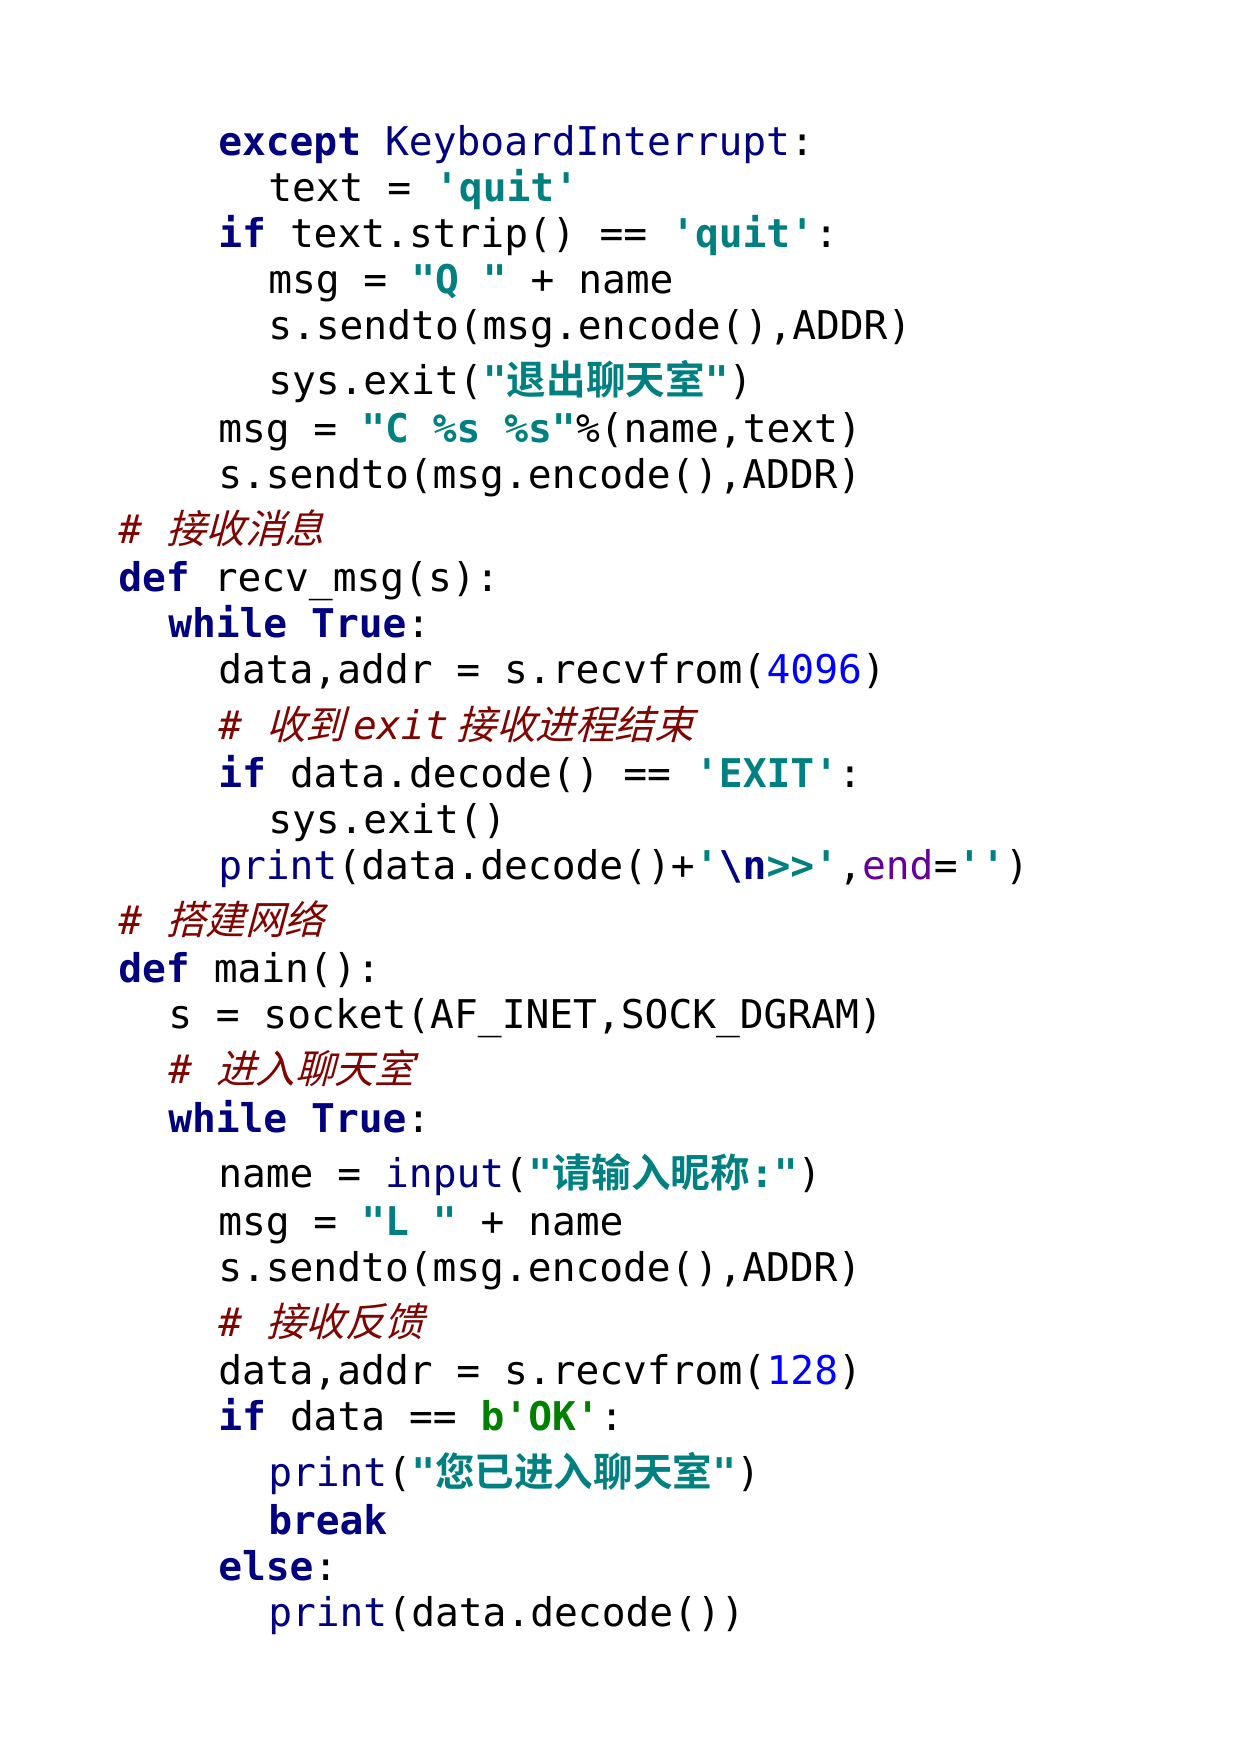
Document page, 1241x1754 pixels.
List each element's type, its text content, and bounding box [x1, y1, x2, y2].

text print(data.decode()) [118, 1589, 1122, 1635]
text else: [118, 1543, 1122, 1589]
text s.sendto(msg.encode(),ADDR) [118, 302, 1122, 348]
text s = socket(AF_INET,SOCK_DGRAM) [118, 992, 1122, 1038]
text while True: [118, 601, 1122, 647]
text if data.decode() == 'EXIT': [118, 750, 1122, 796]
text break [118, 1497, 1122, 1543]
text print(data.decode()+'\n>>',end='') [118, 842, 1122, 888]
text s.sendto(msg.encode(),ADDR) [118, 452, 1122, 498]
text # 收到exit接收进程结束 [118, 693, 1122, 750]
text except KeyboardInterrupt: [118, 118, 1122, 164]
text # 搭建网络 [118, 888, 1122, 946]
text def main(): [118, 946, 1122, 992]
text def recv_msg(s): [118, 555, 1122, 601]
text msg = "C %s %s"%(name,text) [118, 406, 1122, 452]
text text = 'quit' [118, 164, 1122, 210]
text s.sendto(msg.encode(),ADDR) [118, 1244, 1122, 1291]
text msg = "L " + name [118, 1198, 1122, 1244]
text if data == b'OK': [118, 1394, 1122, 1440]
text sys.exit("退出聊天室") [118, 348, 1122, 406]
text if text.strip() == 'quit': [118, 210, 1122, 256]
text print("您已进入聊天室") [118, 1440, 1122, 1497]
text # 进入聊天室 [118, 1038, 1122, 1095]
text sys.exit() [118, 796, 1122, 842]
text # 接收消息 [118, 498, 1122, 555]
text msg = "Q " + name [118, 256, 1122, 302]
text while True: [118, 1095, 1122, 1141]
text # 接收反馈 [118, 1291, 1122, 1348]
text data,addr = s.recvfrom(128) [118, 1348, 1122, 1394]
text data,addr = s.recvfrom(4096) [118, 647, 1122, 693]
text name = input("请输入昵称:") [118, 1141, 1122, 1198]
